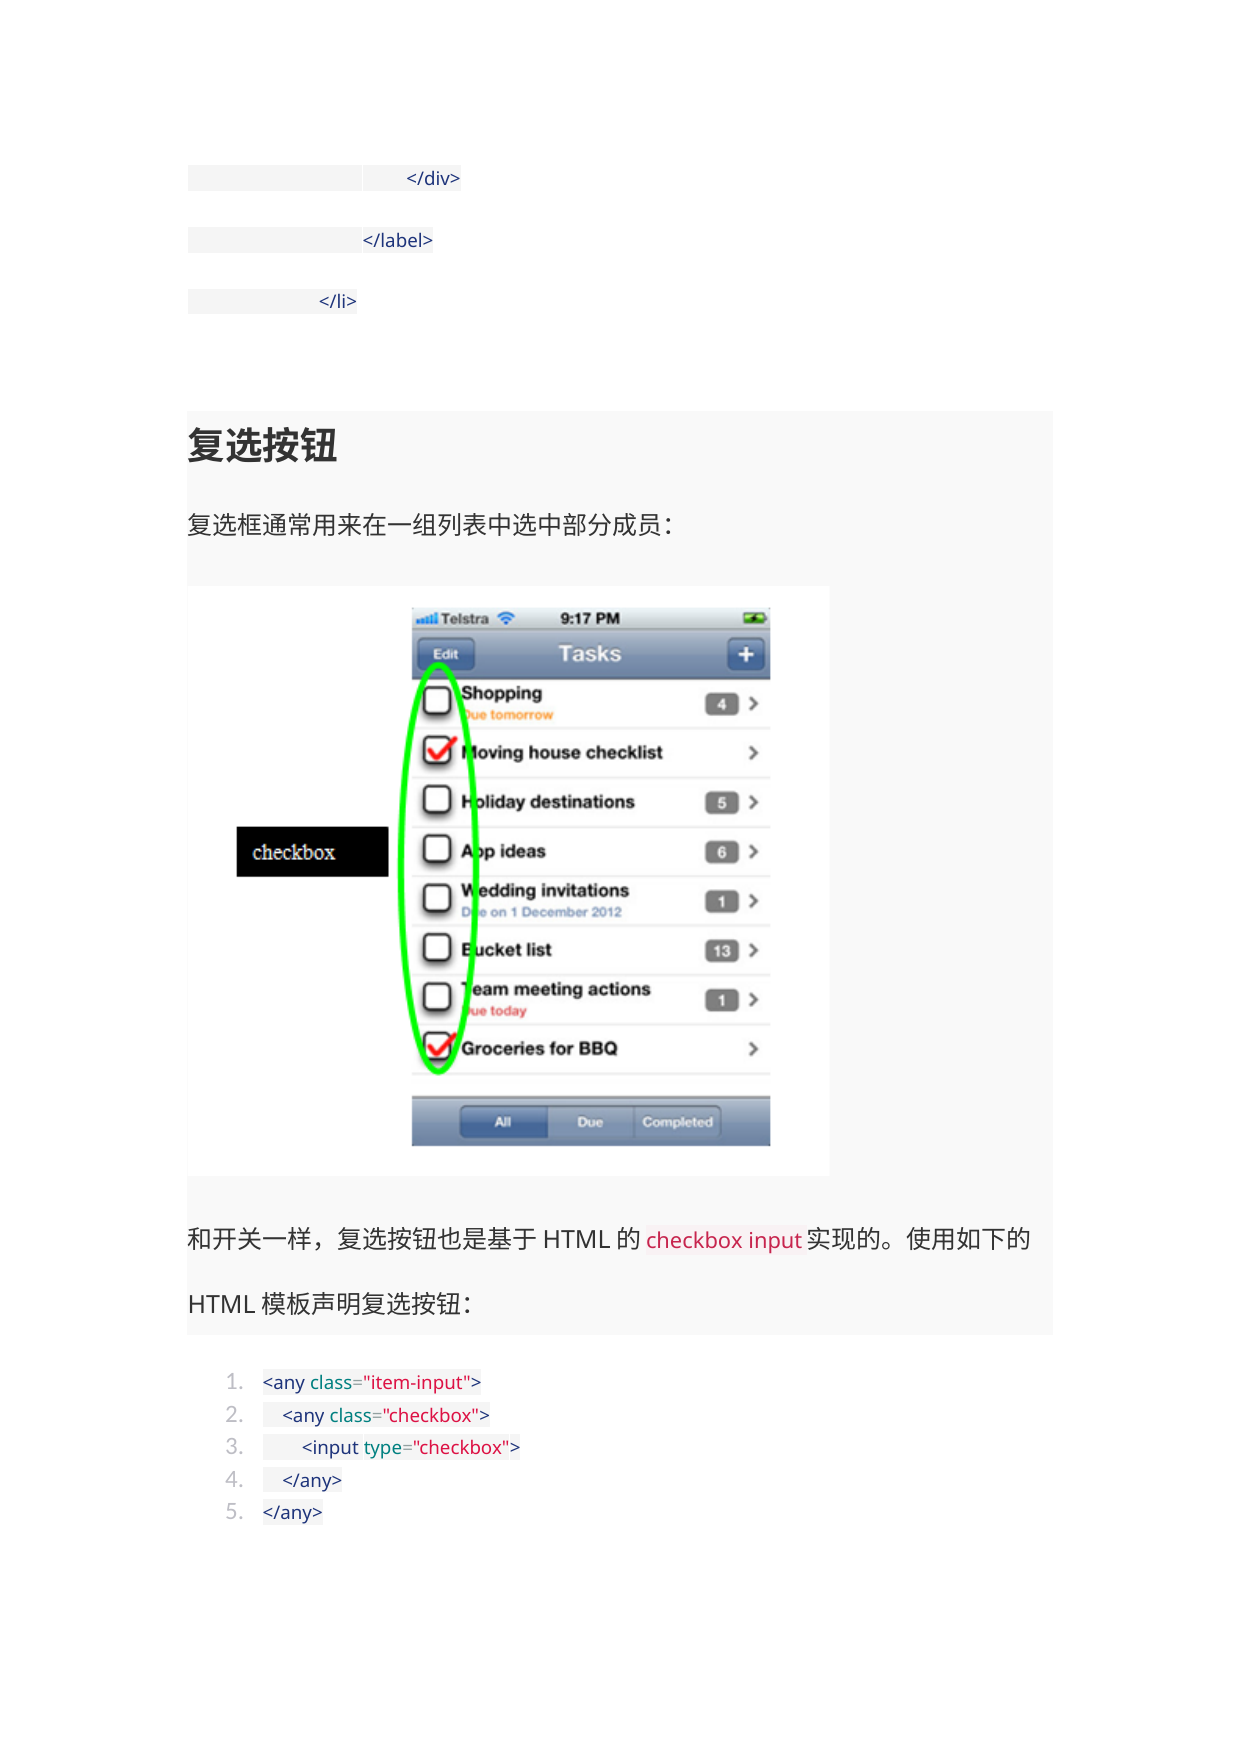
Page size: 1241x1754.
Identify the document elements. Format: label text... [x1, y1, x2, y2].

list </any> [225, 1462, 1053, 1494]
list </div> [187, 162, 1053, 194]
list <input type="checkbox"> [225, 1429, 1053, 1462]
list <any class="item-input"> [225, 1364, 1053, 1397]
list </any> [225, 1494, 1053, 1527]
subtitle 复选按钮 [187, 411, 1053, 476]
text 复选框通常用来在一组列表中选中部分成员： [187, 491, 1053, 556]
list <any class="checkbox"> [225, 1397, 1053, 1429]
picture [187, 586, 830, 1176]
text 和开关一样，复选按钮也是基于HTML的checkbox input实现的。使用如下的HTML模板声明复选按钮： [187, 1205, 1053, 1335]
list </label> [187, 224, 1053, 256]
list </li> [187, 285, 1053, 318]
